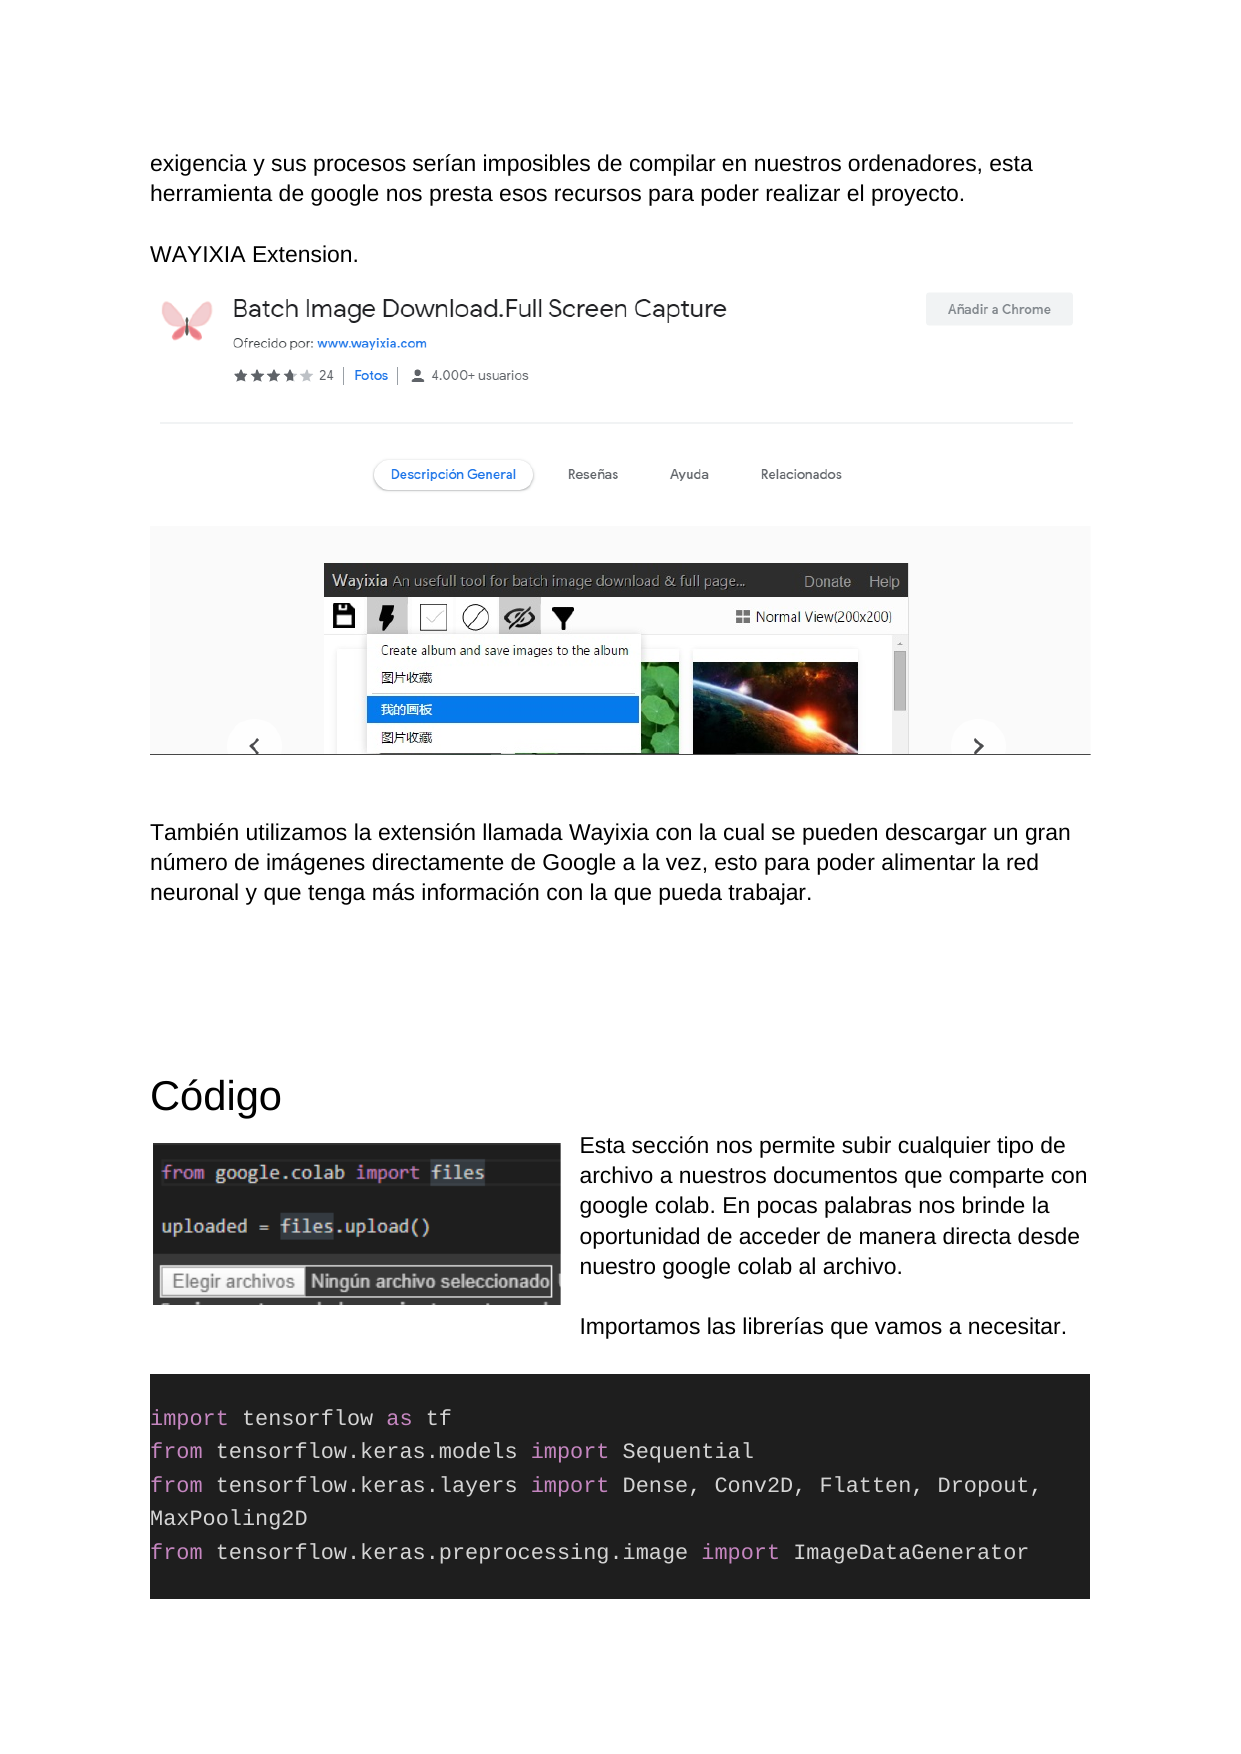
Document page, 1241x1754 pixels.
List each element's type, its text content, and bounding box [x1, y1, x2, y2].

text from tensorflow.keras.layers import Dense, Conv2D, Flatten, Dropout, MaxPooling2D [150, 1474, 1090, 1532]
text También utilizamos la extensión llamada Wayixia con la cual se pueden descargar un gran número de imágenes directamente de Google a la vez, esto para poder alimentar la red neuronal y que tenga más información con la que pueda trabajar. [150, 818, 1090, 905]
text from tensorflow.keras.preprocessing.image import ImageDataGenerator [150, 1541, 1090, 1566]
picture [153, 1143, 561, 1305]
text import tensorflow as tf [150, 1407, 1090, 1432]
text Importamos las librerías que vamos a necesitar. [150, 1313, 1090, 1339]
text from tensorflow.keras.models import Sequential [150, 1441, 1090, 1465]
picture [150, 270, 1091, 755]
subtitle Código [150, 1072, 1090, 1119]
subtitle WAYIXIA Extension. [150, 241, 1090, 267]
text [150, 150, 1090, 207]
